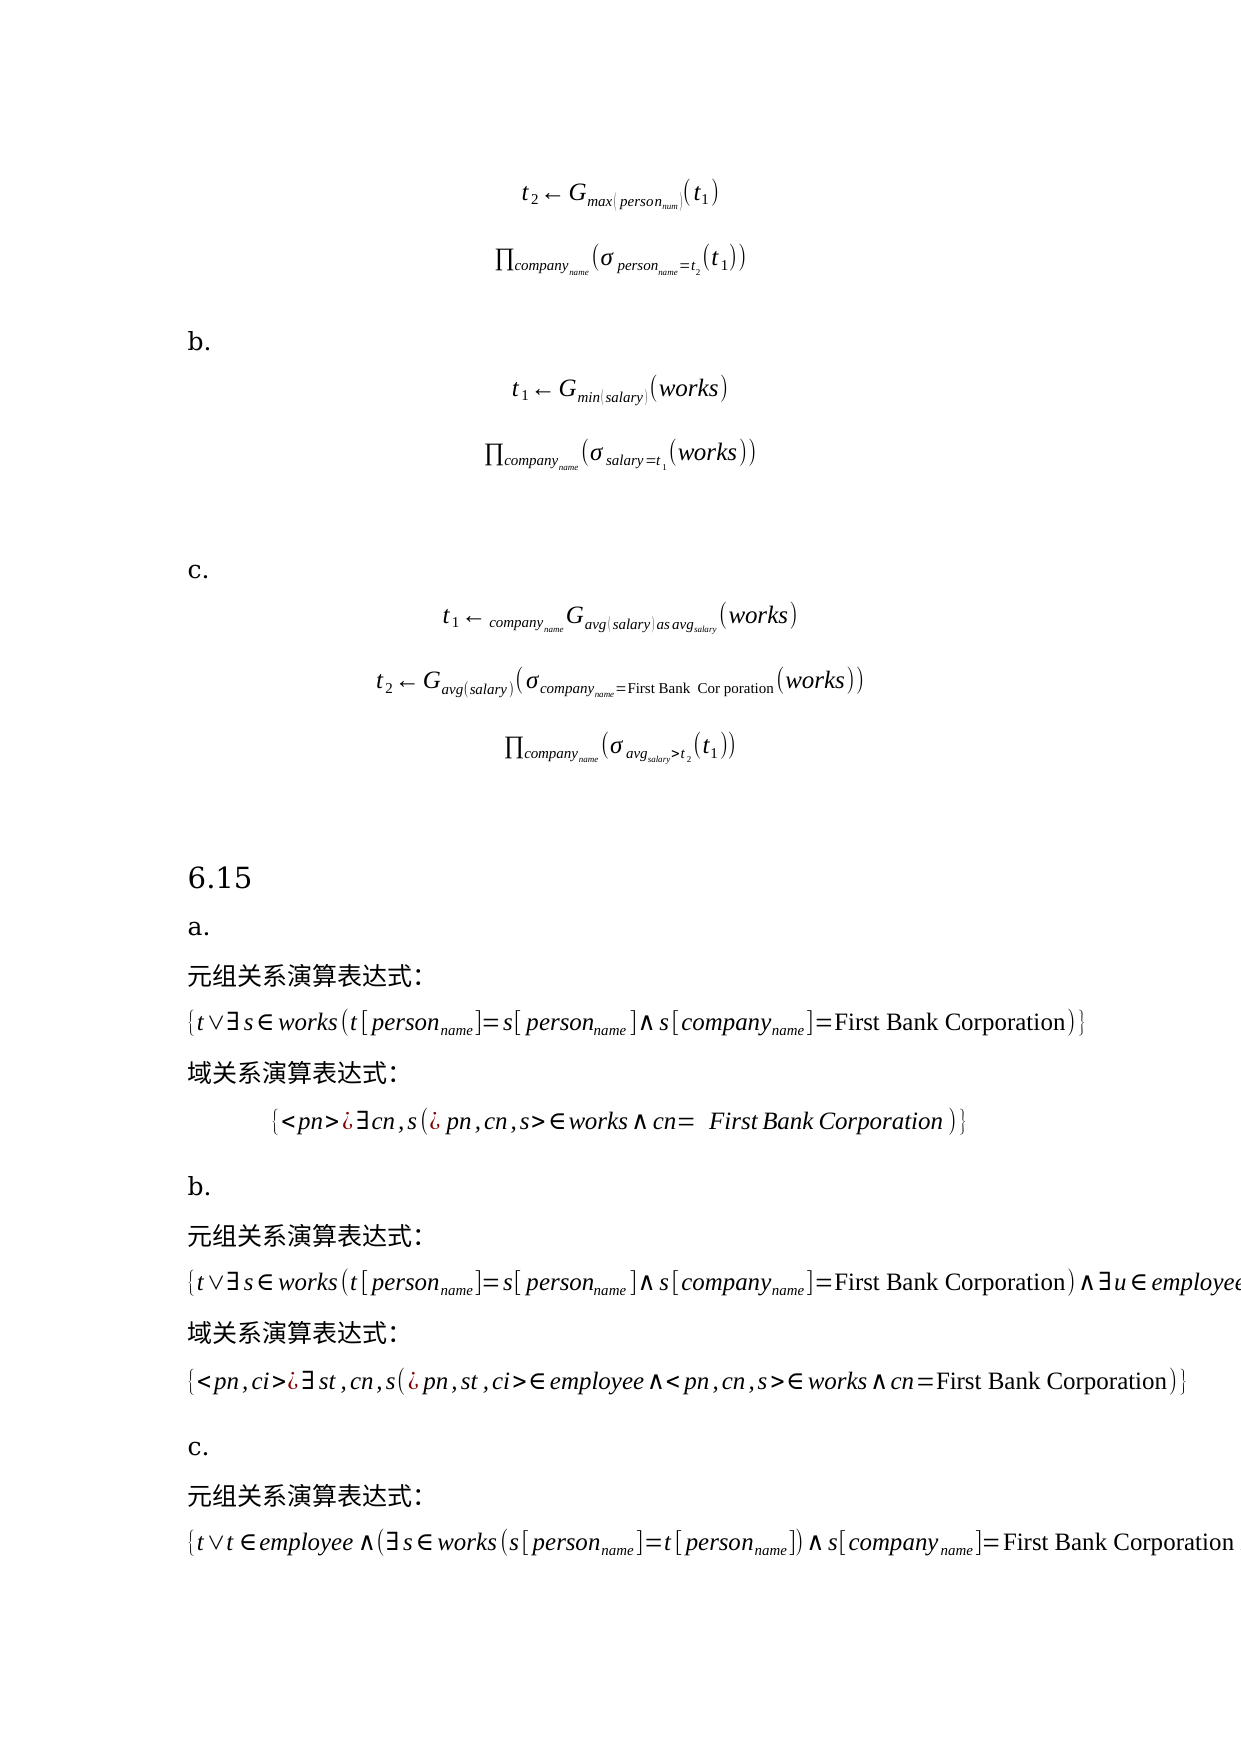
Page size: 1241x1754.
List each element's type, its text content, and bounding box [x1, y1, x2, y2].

text 域关系演算表达式： [187, 1039, 1053, 1104]
text 域关系演算表达式： [187, 1299, 1053, 1364]
text a. [187, 909, 1053, 942]
text b. [187, 324, 1053, 357]
text 元组关系演算表达式： [187, 942, 1053, 1007]
text b. [187, 1169, 1053, 1202]
text 元组关系演算表达式： [187, 1462, 1053, 1527]
text c. [187, 1429, 1053, 1462]
text 6.15 [187, 844, 1053, 909]
text 元组关系演算表达式： [187, 1202, 1053, 1267]
text c. [187, 552, 1053, 584]
